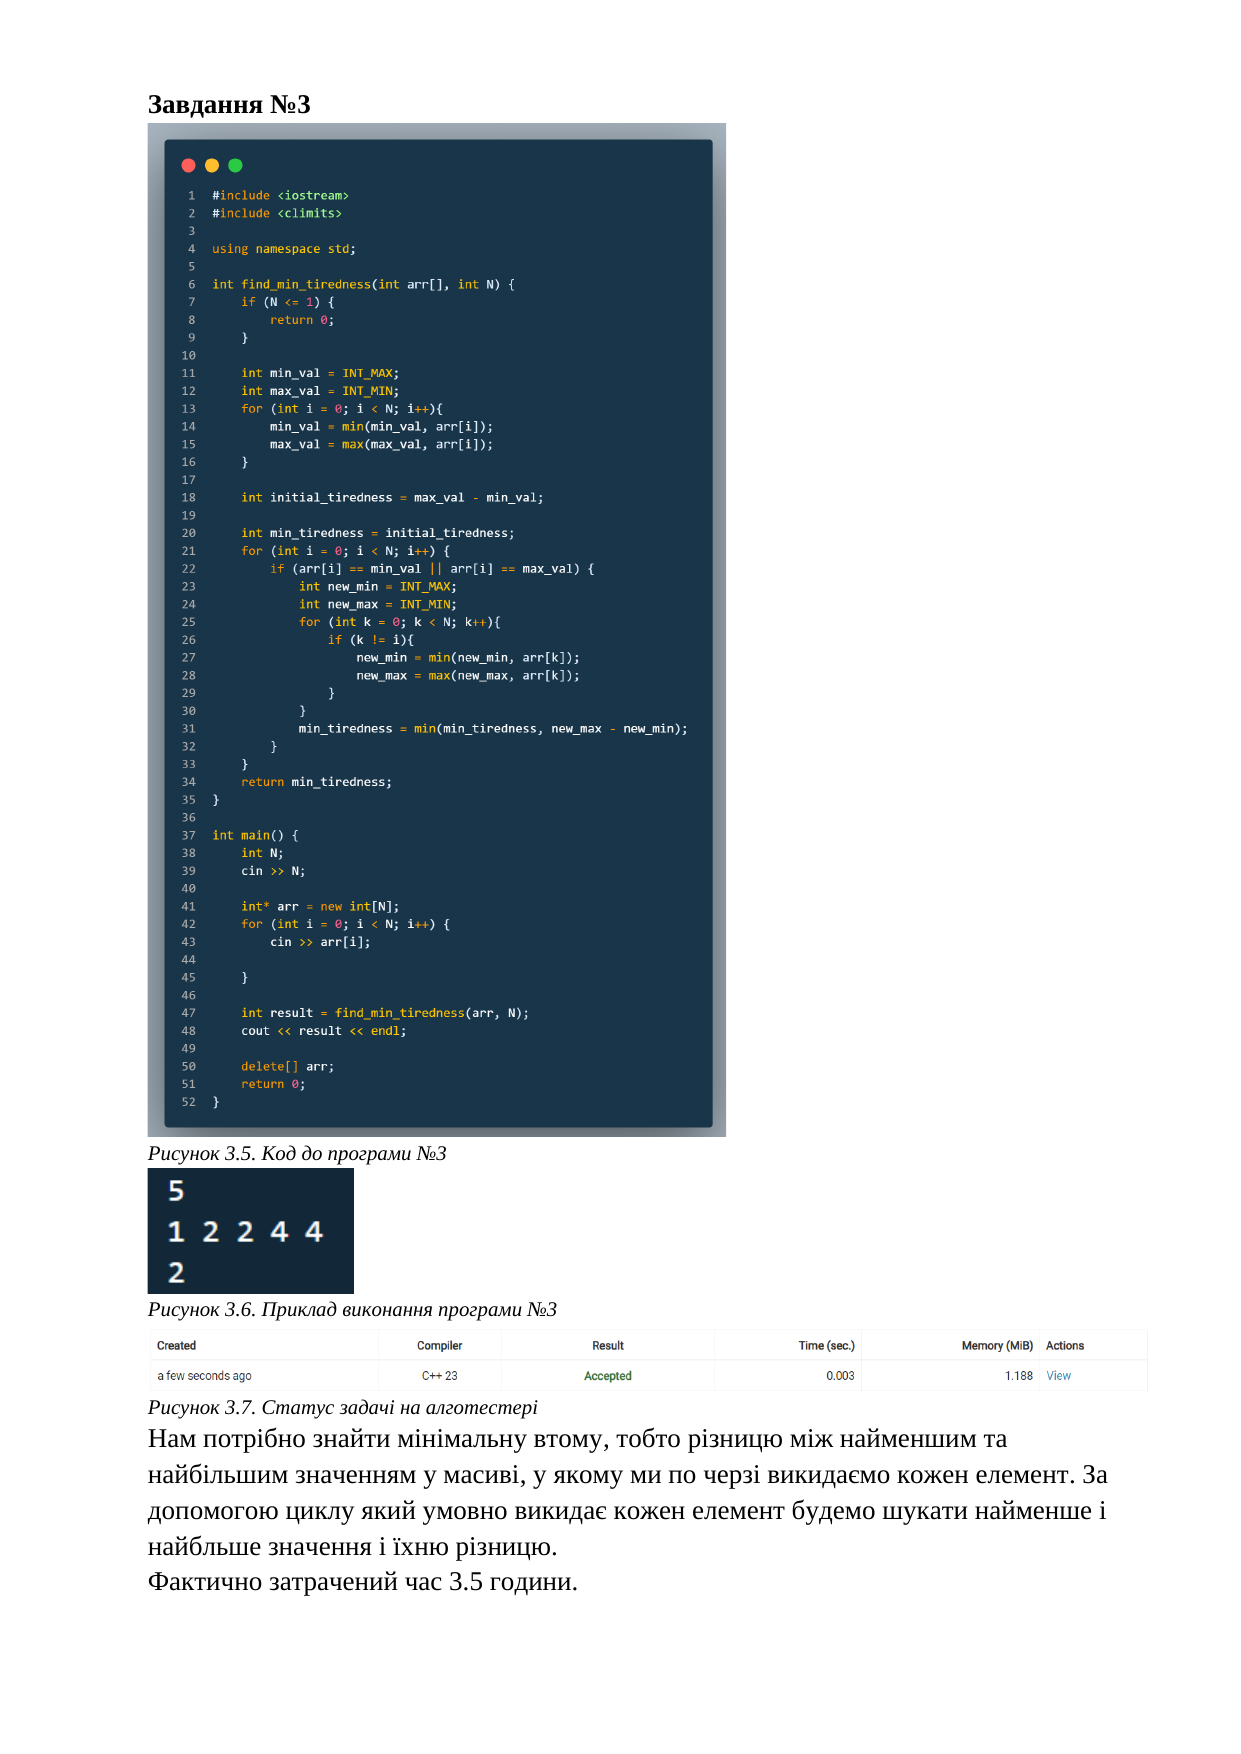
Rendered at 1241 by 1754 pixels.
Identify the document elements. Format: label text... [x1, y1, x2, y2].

picture [147, 1325, 1152, 1392]
text Фактично затрачений час 3.5 години. [148, 1565, 1152, 1596]
picture [147, 123, 727, 1137]
text Завдання №3 Рисунок 3.5. Код до програми №3 Рисунок 3.6. Приклад виконання програми №3 Рисунок 3.7. Статус задачі на алготестері [148, 1392, 1152, 1419]
text Нам потрібно знайти мінімальну втому, тобто різницю між найменшим та найбільшим значенням у масиві, у якому ми по черзі викидаємо кожен елемент. За допомогою циклу який умовно викидає кожен елемент будемо шукати найменше і найбльше значення і їхню різницю. [148, 1422, 1152, 1561]
picture [147, 1168, 354, 1294]
